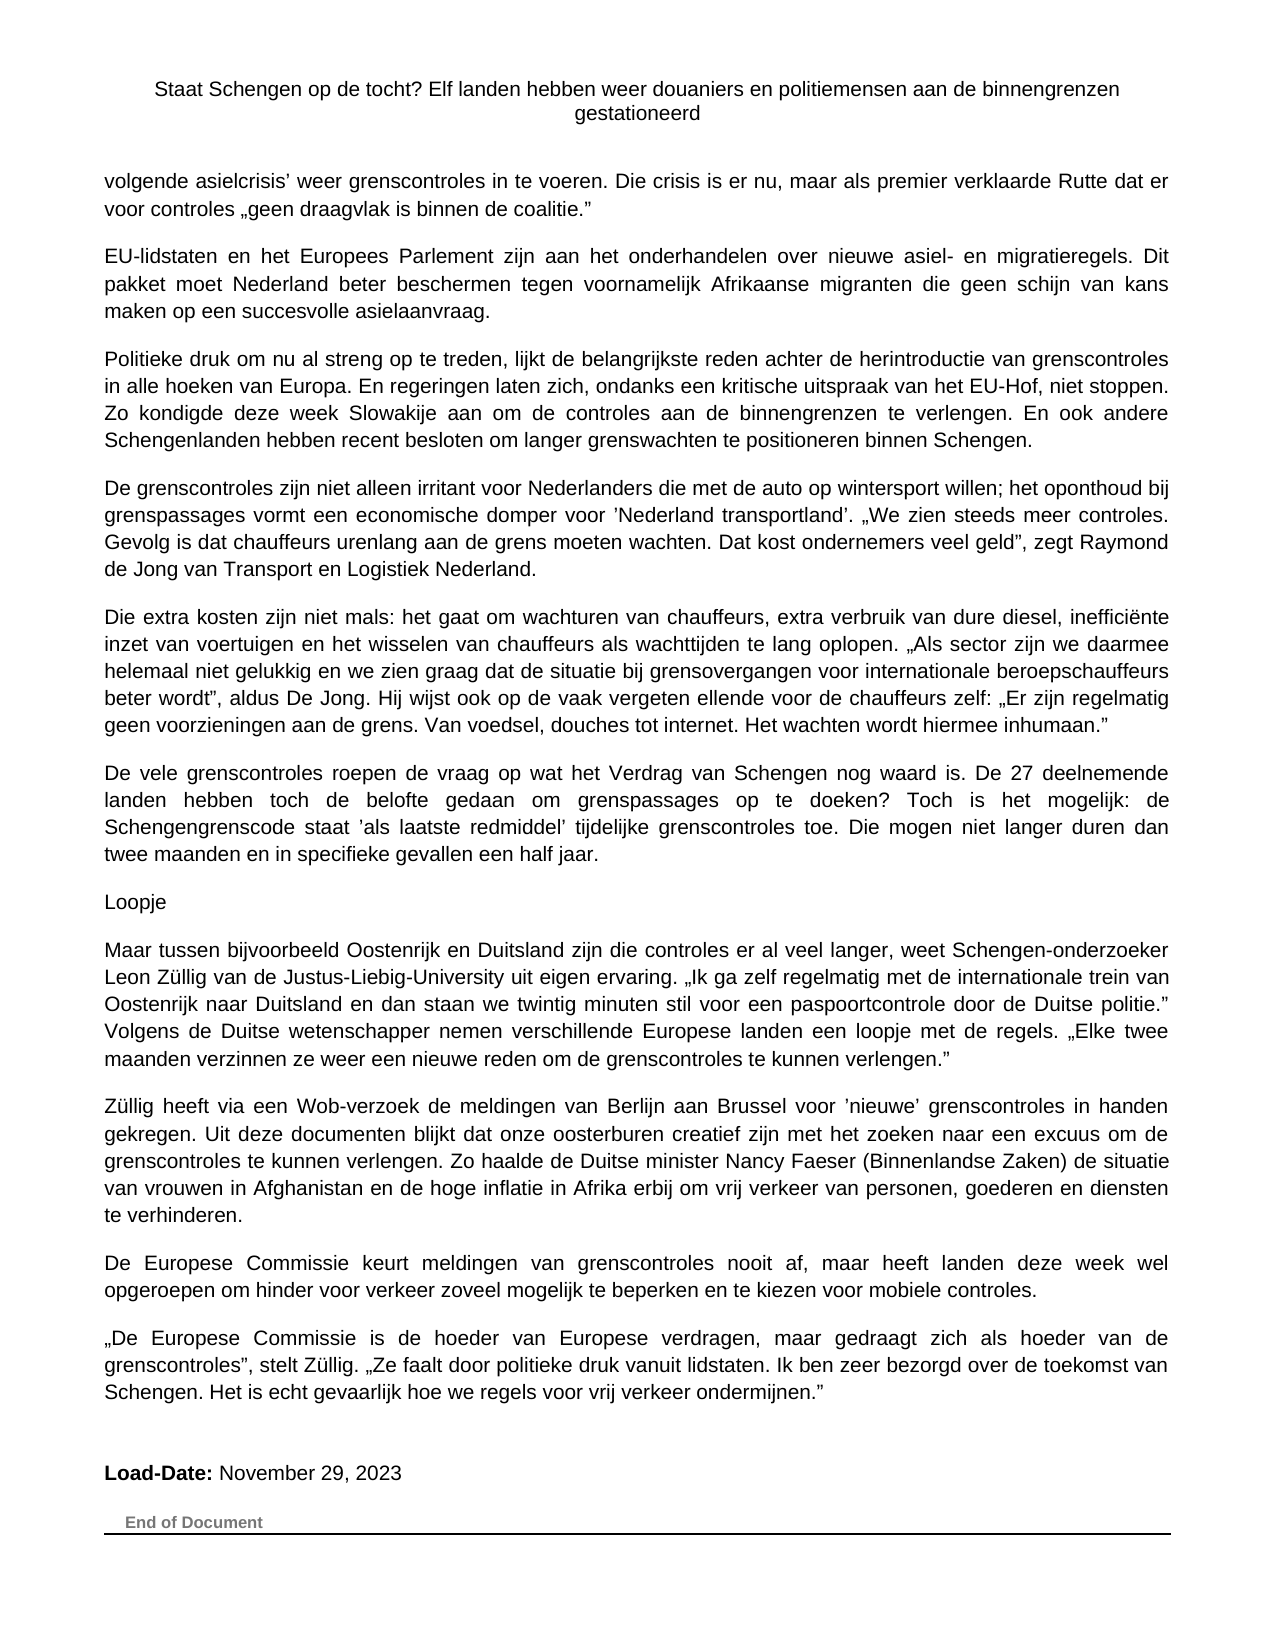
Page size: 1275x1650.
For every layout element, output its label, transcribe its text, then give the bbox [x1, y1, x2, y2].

text De Europese Commissie keurt meldingen van grenscontroles nooit af, maar heeft landen deze week wel opgeroepen om hinder voor verkeer zoveel mogelijk te beperken en te kiezen voor mobiele controles. [104, 1247, 1171, 1302]
text Züllig heeft via een Wob-verzoek de meldingen van Berlijn aan Brussel voor ’nieuwe’ grenscontroles in handen gekregen. Uit deze documenten blijkt dat onze oosterburen creatief zijn met het zoeken naar een excuus om de grenscontroles te kunnen verlengen. Zo haalde de Duitse minister Nancy Faeser (Binnenlandse Zaken) de situatie van vrouwen in Afghanistan en de hoge inflatie in Afrika erbij om vrij verkeer van personen, goederen en diensten te verhinderen. [104, 1091, 1171, 1227]
text „De Europese Commissie is de hoeder van Europese verdragen, maar gedraagt zich als hoeder van de grenscontroles”, stelt Züllig. „Ze faalt door politieke druk vanuit lidstaten. Ik ben zeer bezorgd over de toekomst van Schengen. Het is echt gevaarlijk hoe we regels voor vrij verkeer ondermijnen.” [104, 1322, 1171, 1404]
text Die extra kosten zijn niet mals: het gaat om wachturen van chauffeurs, extra verbruik van dure diesel, inefficiënte inzet van voertuigen en het wisselen van chauffeurs als wachttijden te lang oplopen. „Als sector zijn we daarmee helemaal niet gelukkig en we zien graag dat de situatie bij grensovergangen voor internationale beroepschauffeurs beter wordt”, aldus De Jong. Hij wijst ook op de vaak vergeten ellende voor de chauffeurs zelf: „Er zijn regelmatig geen voorzieningen aan de grens. Van voedsel, douches tot internet. Het wachten wordt hiermee inhumaan.” [104, 602, 1171, 737]
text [104, 166, 1171, 220]
text End of Document [125, 1513, 1171, 1532]
text De vele grenscontroles roepen de vraag op wat het Verdrag van Schengen nog waard is. De 27 deelnemende landen hebben toch de belofte gedaan om grenspassages op te doeken? Toch is het mogelijk: de Schengengrenscode staat ’als laatste redmiddel’ tijdelijke grenscontroles toe. Die mogen niet langer duren dan twee maanden en in specifieke gevallen een half jaar. [104, 758, 1171, 866]
text Load-Date: November 29, 2023 [104, 1429, 1171, 1484]
text De grenscontroles zijn niet alleen irritant voor Nederlanders die met de auto op wintersport willen; het oponthoud bij grenspassages vormt een economische domper voor ’Nederland transportland’. „We zien steeds meer controles. Gevolg is dat chauffeurs urenlang aan de grens moeten wachten. Dat kost ondernemers veel geld”, zegt Raymond de Jong van Transport en Logistiek Nederland. [104, 472, 1171, 581]
text Loopje [104, 887, 1171, 914]
text EU-lidstaten en het Europees Parlement zijn aan het onderhandelen over nieuwe asiel- en migratieregels. Dit pakket moet Nederland beter beschermen tegen voornamelijk Afrikaanse migranten die geen schijn van kans maken op een succesvolle asielaanvraag. [104, 241, 1171, 322]
text Politieke druk om nu al streng op te treden, lijkt de belangrijkste reden achter de herintroductie van grenscontroles in alle hoeken van Europa. En regeringen laten zich, ondanks een kritische uitspraak van het EU-Hof, niet stoppen. Zo kondigde deze week Slowakije aan om de controles aan de binnengrenzen te verlengen. En ook andere Schengenlanden hebben recent besloten om langer grenswachten te positioneren binnen Schengen. [104, 343, 1171, 452]
text Maar tussen bijvoorbeeld Oostenrijk en Duitsland zijn die controles er al veel langer, weet Schengen-onderzoeker Leon Züllig van de Justus-Liebig-University uit eigen ervaring. „Ik ga zelf regelmatig met de internationale trein van Oostenrijk naar Duitsland en dan staan we twintig minuten stil voor een paspoortcontrole door de Duitse politie.” Volgens de Duitse wetenschapper nemen verschillende Europese landen een loopje met de regels. „Elke twee maanden verzinnen ze weer een nieuwe reden om de grenscontroles te kunnen verlengen.” [104, 935, 1171, 1070]
